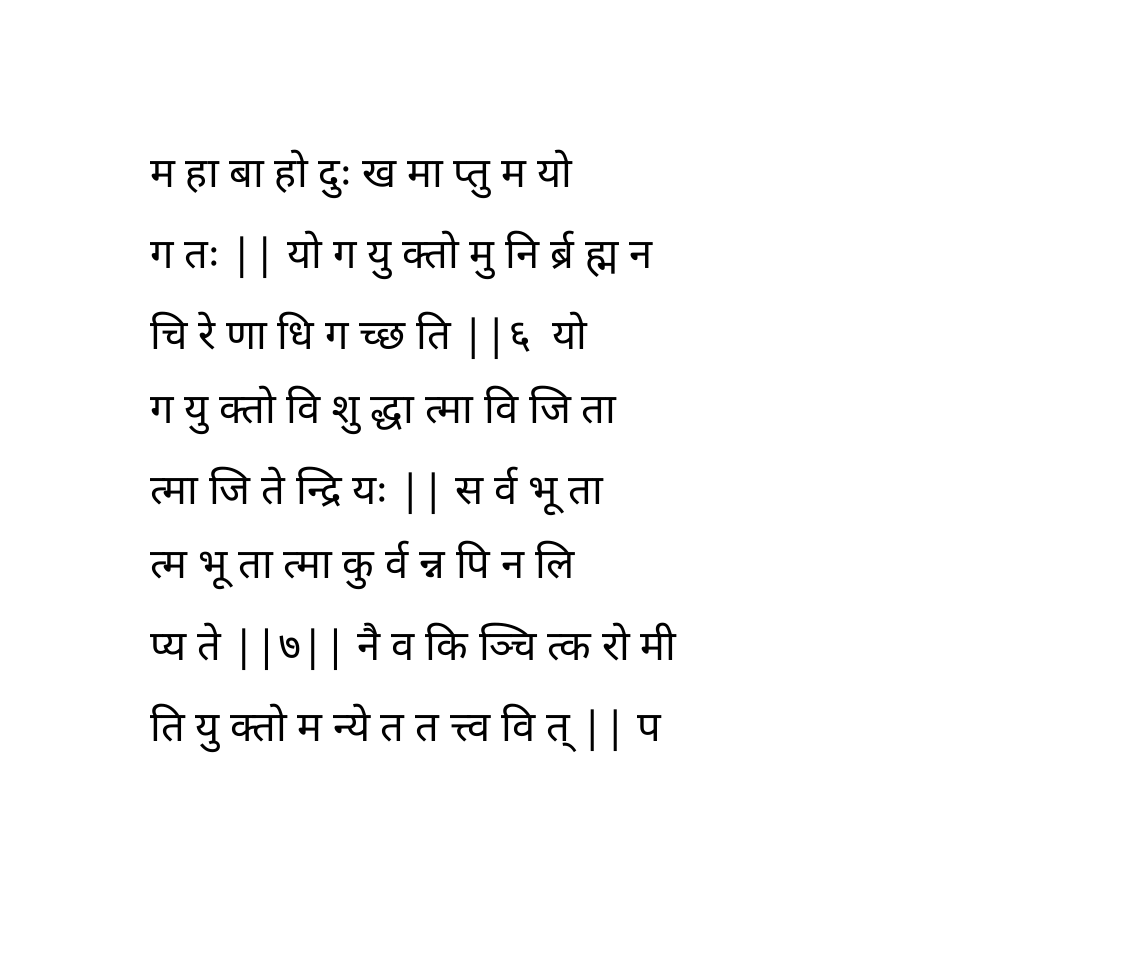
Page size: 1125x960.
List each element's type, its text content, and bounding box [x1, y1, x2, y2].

text ति यु क्तो म न्ये त त त्त्व वि त् || प [150, 697, 984, 758]
text चि रे णा धि ग च्छ ति ||६ यो [150, 305, 984, 367]
text म हा बा हो दुः ख मा प्तु म यो [150, 150, 984, 204]
text ग यु क्तो वि शु द्धा त्मा वि जि ता [150, 386, 984, 441]
text त्मा जि ते न्द्रि यः || स र्व भू ता [150, 460, 984, 522]
text प्य ते ||७|| नै व कि ञ्चि त्क रो मी [150, 615, 984, 677]
text त्म भू ता त्मा कु र्व न्न पि न लि [150, 542, 984, 596]
text ग तः || यो ग यु क्तो मु नि र्ब्र ह्म न [150, 224, 984, 285]
